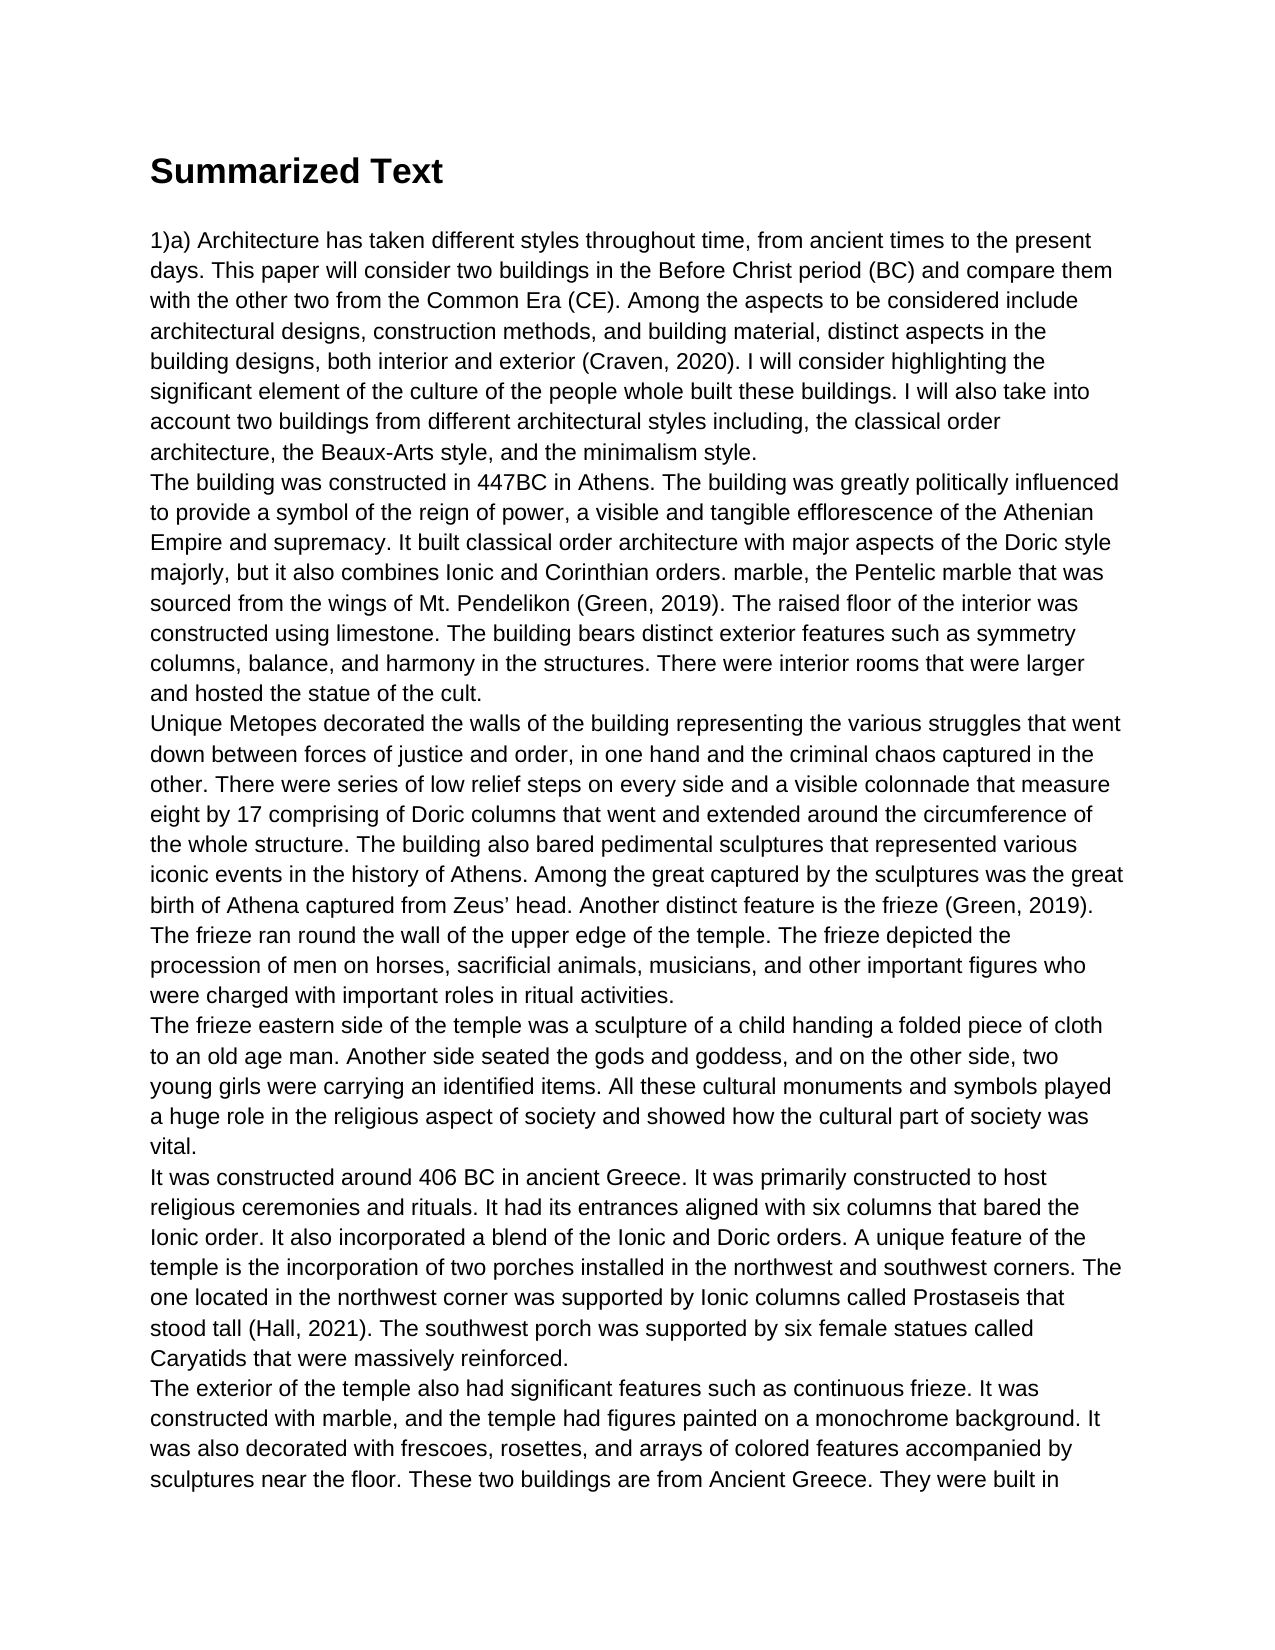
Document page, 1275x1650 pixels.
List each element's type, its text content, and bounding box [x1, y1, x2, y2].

text 1)a) Architecture has taken different styles throughout time, from ancient times to the present days. This paper will consider two buildings in the Before Christ period (BC) and compare them with the other two from the Common Era (CE). Among the aspects to be considered include architectural designs, construction methods, and building material, distinct aspects in the building designs, both interior and exterior (Craven, 2020). I will consider highlighting the significant element of the culture of the people whole built these buildings. I will also take into account two buildings from different architectural styles including, the classical order architecture, the Beaux-Arts style, and the minimalism style. [150, 227, 1125, 465]
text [150, 1375, 1125, 1492]
text The frieze eastern side of the temple was a sculpture of a child handing a folded piece of cloth to an old age man. Another side seated the gods and goddess, and on the other side, two young girls were carrying an identified items. All these cultural monuments and symbols played a huge role in the religious aspect of society and showed how the cultural part of society was vital. [150, 1012, 1125, 1159]
text The building was constructed in 447BC in Athens. The building was greatly politically influenced to provide a symbol of the reign of power, a visible and tangible efflorescence of the Athenian Empire and supremacy. It built classical order architecture with major aspects of the Doric style majorly, but it also combines Ionic and Corinthian orders. marble, the Pentelic marble that was sourced from the wings of Mt. Pendelikon (Green, 2019). The raised floor of the interior was constructed using limestone. The building bears distinct exterior features such as symmetry columns, balance, and harmony in the structures. There were interior rooms that were larger and hosted the statue of the cult. [150, 469, 1125, 706]
text Summarized Text [150, 150, 1125, 191]
text Unique Metopes decorated the walls of the building representing the various struggles that went down between forces of justice and order, in one hand and the criminal chaos captured in the other. There were series of low relief steps on every side and a visible colonnade that measure eight by 17 comprising of Doric columns that went and extended around the circumference of the whole structure. The building also bared pedimental sculptures that represented various iconic events in the history of Athens. Among the great captured by the sculptures was the great birth of Athena captured from Zeus’ head. Another distinct feature is the frieze (Green, 2019). The frieze ran round the wall of the upper edge of the temple. The frieze depicted the procession of men on horses, sacrificial animals, musicians, and other important figures who were charged with important roles in ritual activities. [150, 710, 1125, 1008]
text It was constructed around 406 BC in ancient Greece. It was primarily constructed to host religious ceremonies and rituals. It had its entrances aligned with six columns that bared the Ionic order. It also incorporated a blend of the Ionic and Doric orders. A unique feature of the temple is the incorporation of two porches installed in the northwest and southwest corners. The one located in the northwest corner was supported by Ionic columns called Prostaseis that stood tall (Hall, 2021). The southwest porch was supported by six female statues called Caryatids that were massively reinforced. [150, 1163, 1125, 1371]
